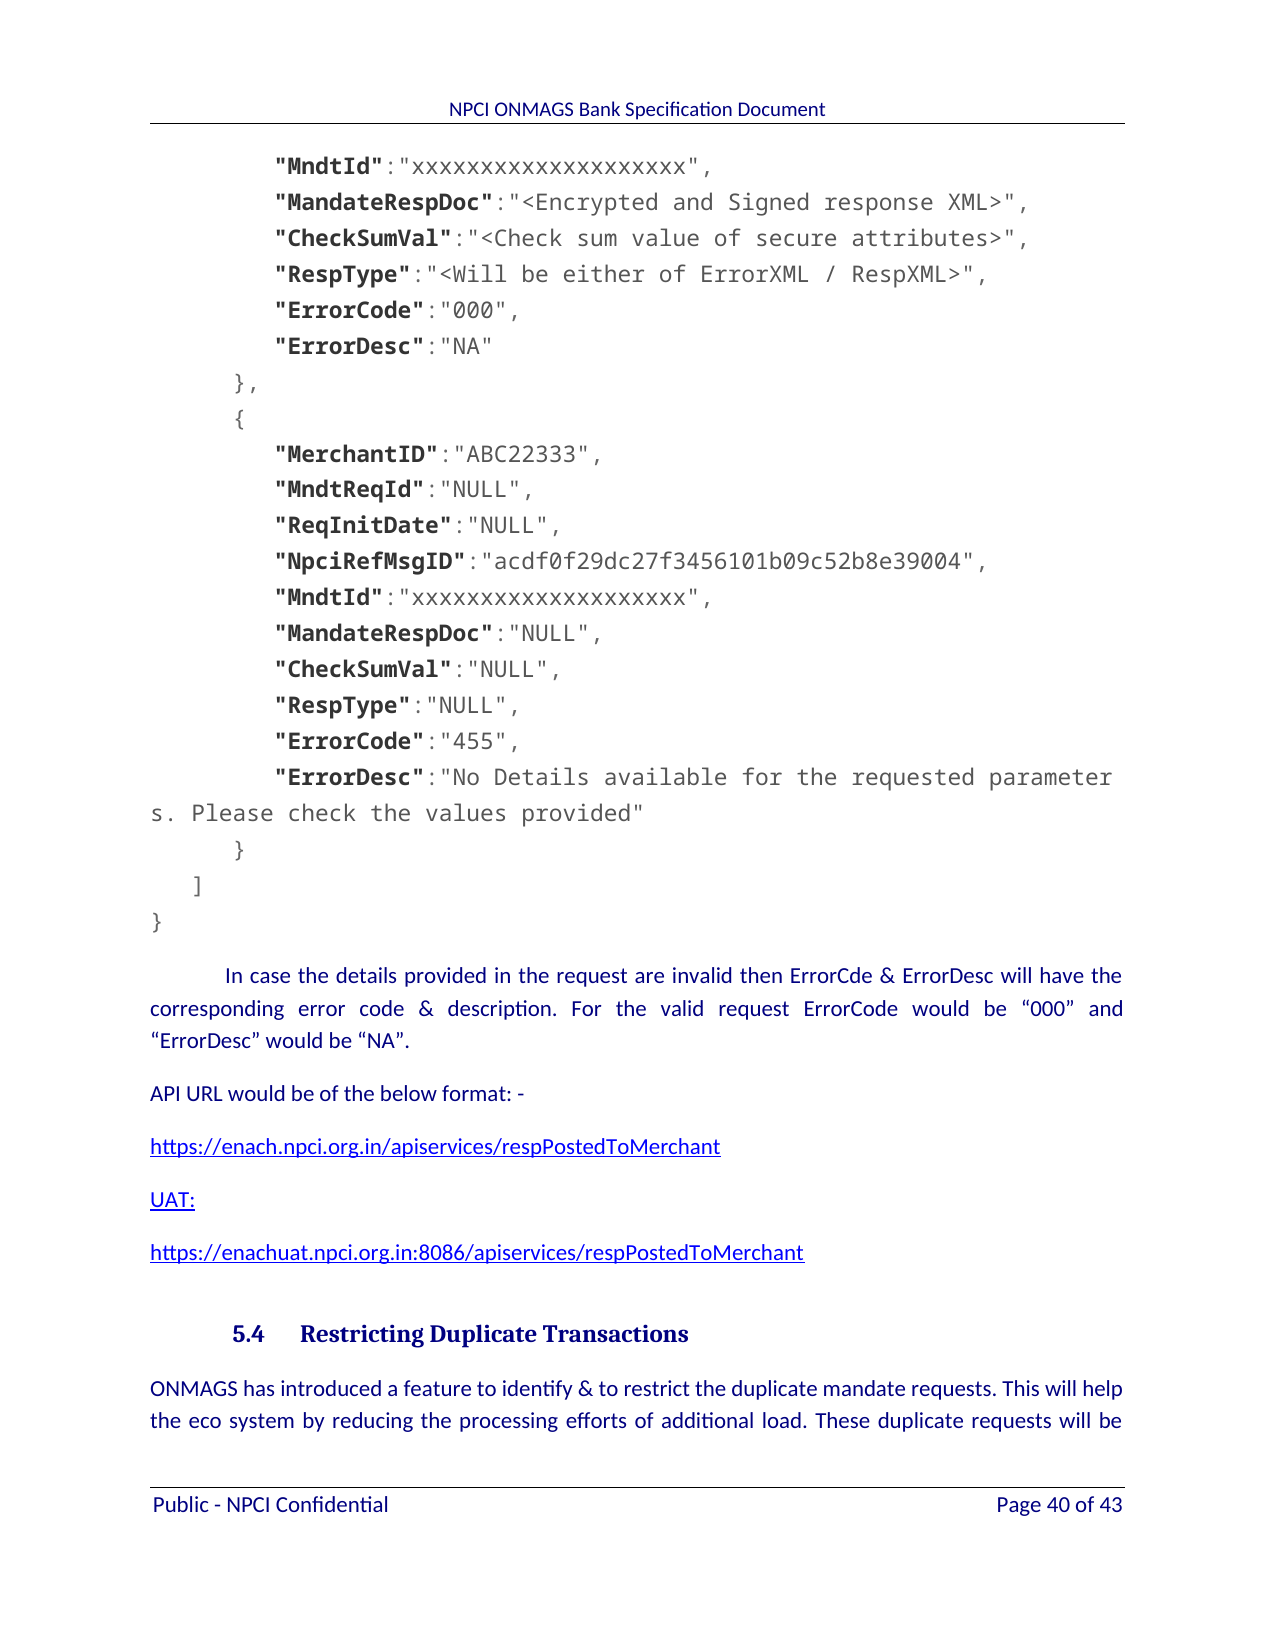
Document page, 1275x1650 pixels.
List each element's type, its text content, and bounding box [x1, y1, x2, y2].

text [150, 150, 1125, 936]
text https://enach.npci.org.in/apiservices/respPostedToMerchant [150, 1132, 1125, 1160]
text API URL would be of the below format: - [150, 1079, 1125, 1107]
subtitle Restricting Duplicate Transactions [232, 1320, 1125, 1349]
text UAT: [150, 1185, 1125, 1213]
text https://enachuat.npci.org.in:8086/apiservices/respPostedToMerchant [150, 1238, 1125, 1266]
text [150, 1374, 1125, 1434]
text In case the details provided in the request are invalid then ErrorCde & ErrorDesc will have the corresponding error code & description. For the valid request ErrorCode would be “000” and “ErrorDesc” would be “NA”. [150, 961, 1125, 1054]
